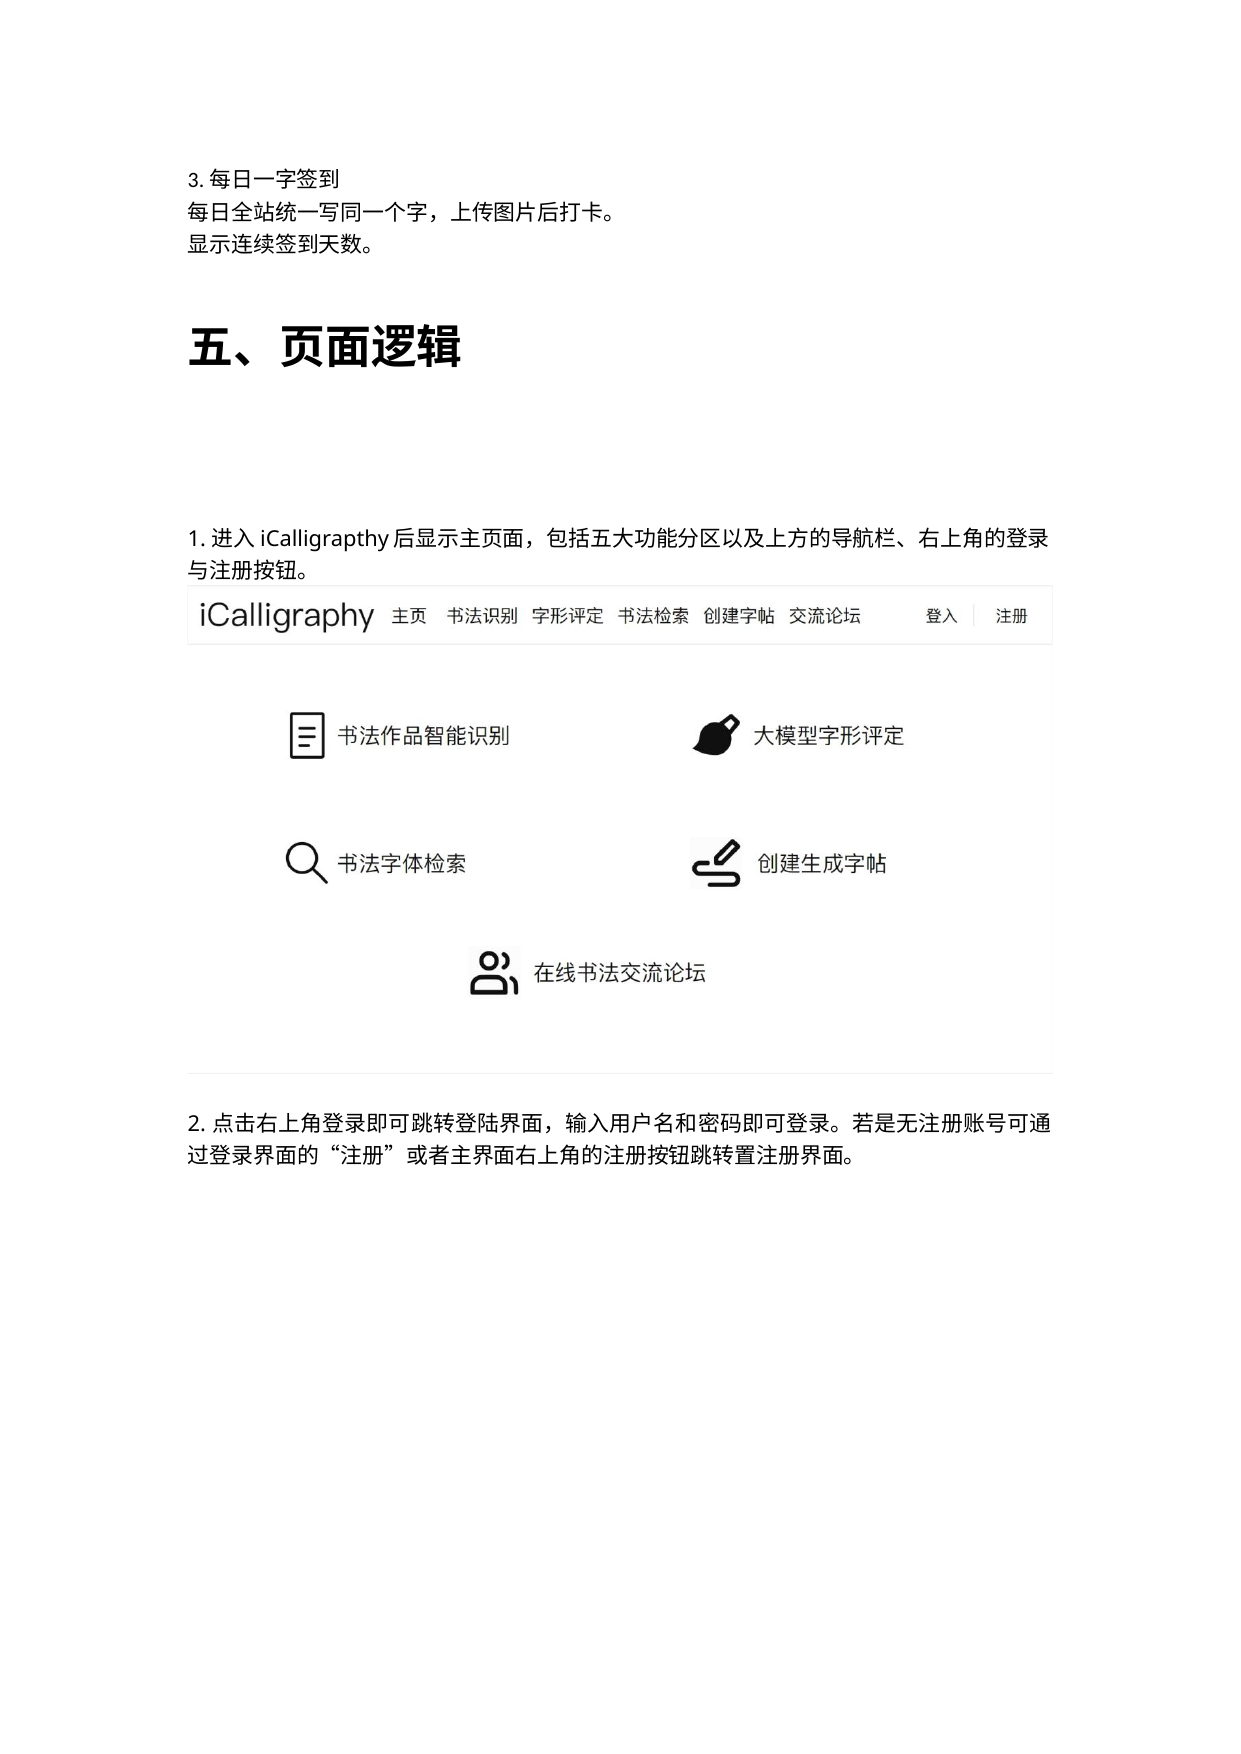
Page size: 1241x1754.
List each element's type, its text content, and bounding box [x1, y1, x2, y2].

list 每日一字签到 [187, 162, 1053, 194]
subtitle 五、页面逻辑 [187, 295, 1053, 392]
picture [187, 585, 1053, 1074]
text 2. 点击右上角登录即可跳转登陆界面，输入用户名和密码即可登录。若是无注册账号可通过登录界面的“注册”或者主界面右上角的注册按钮跳转置注册界面。 [187, 1105, 1053, 1170]
text 显示连续签到天数。 [187, 227, 1053, 259]
text 每日全站统一写同一个字，上传图片后打卡。 [187, 194, 1053, 227]
text 1. 进入iCalligrapthy后显示主页面，包括五大功能分区以及上方的导航栏、右上角的登录与注册按钮。 [187, 520, 1053, 585]
